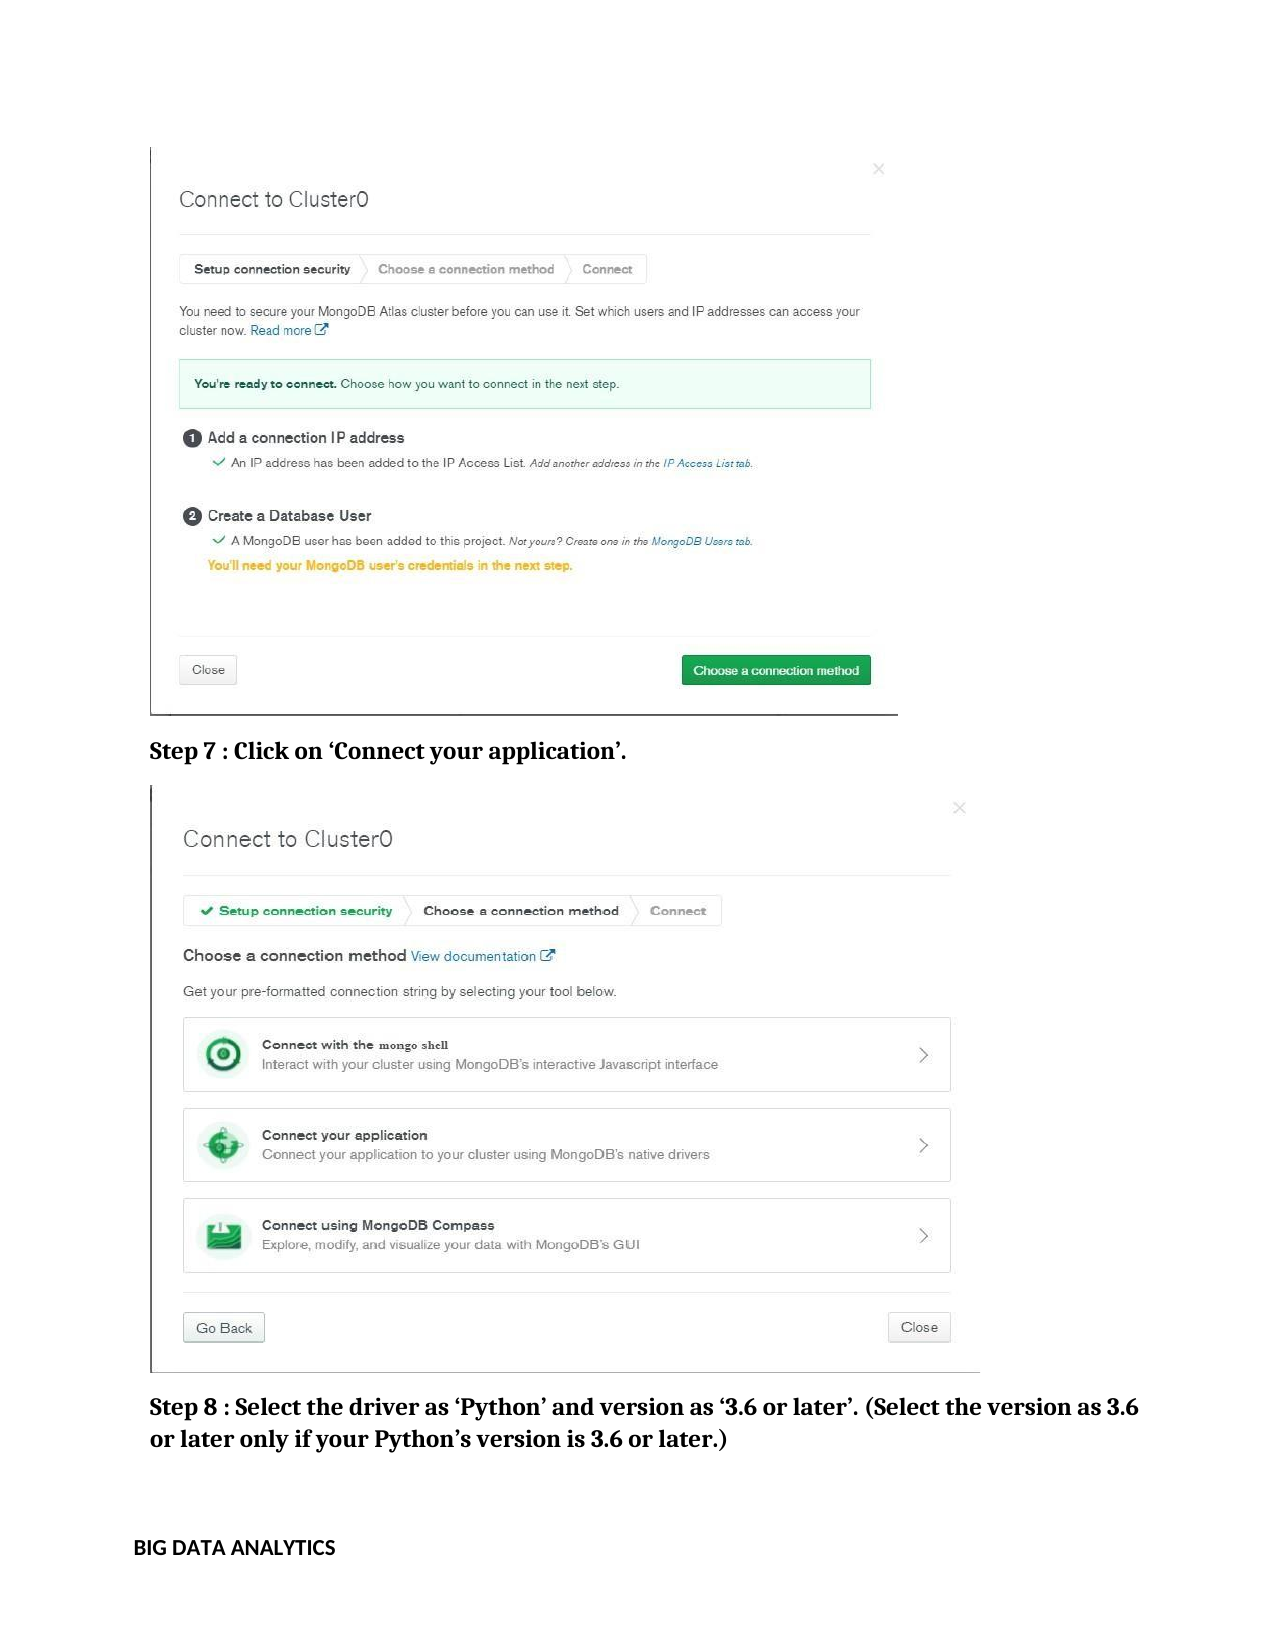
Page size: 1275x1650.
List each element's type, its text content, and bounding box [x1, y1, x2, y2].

picture [150, 785, 980, 1373]
text Step 7 : Click on ‘Connect your application’. [150, 737, 1229, 766]
picture [150, 147, 898, 716]
